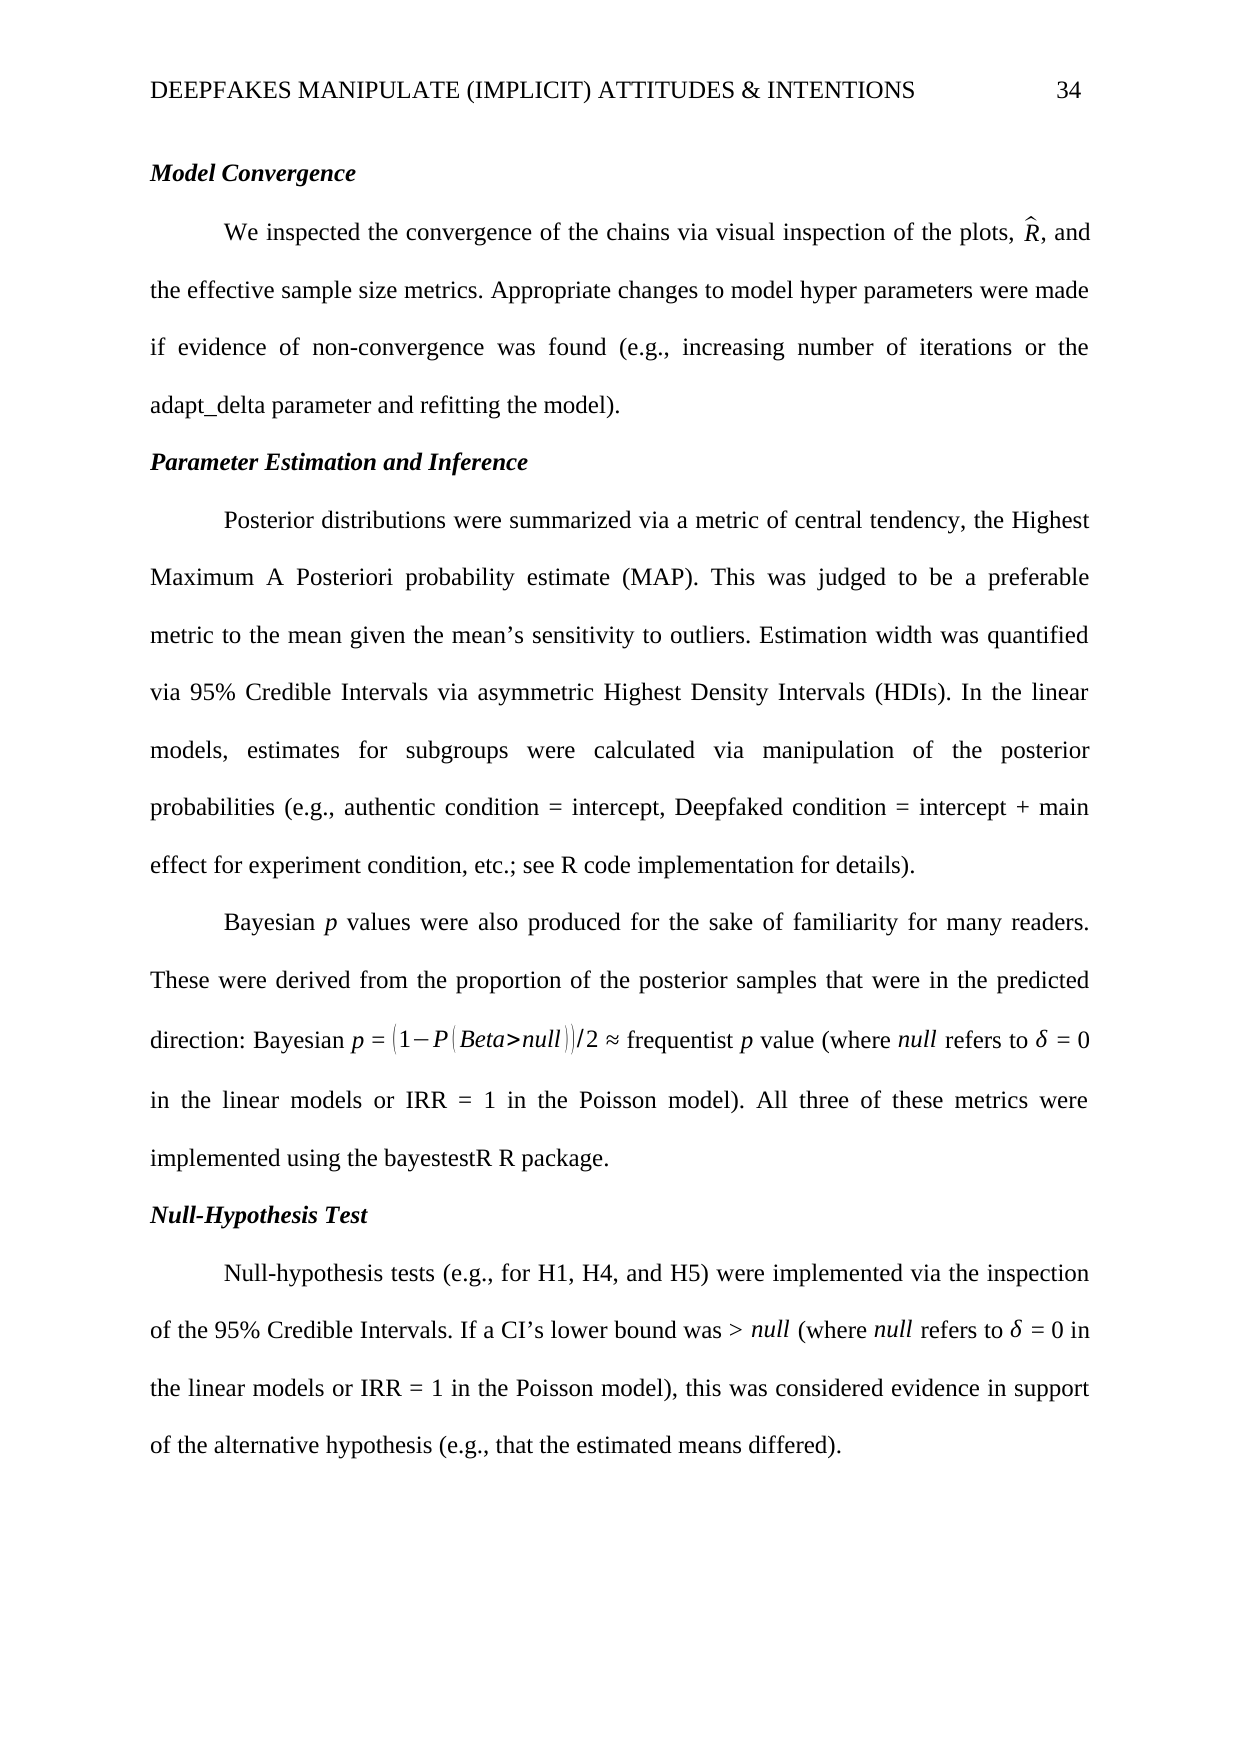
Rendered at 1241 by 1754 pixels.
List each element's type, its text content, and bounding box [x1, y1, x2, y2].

text Parameter Estimation and Inference [150, 447, 1090, 476]
text Bayesian p values were also produced for the sake of familiarity for many readers. These were derived from the proportion of the posterior samples that were in the predicted direction: Bayesian p = ≈ frequentist p value (where refers to = 0 in the linear models or IRR = 1 in the Poisson model). All three of these metrics were implemented using the bayestestR R package. [150, 907, 1090, 1171]
text Null-hypothesis tests (e.g., for H1, H4, and H5) were implemented via the inspection of the 95% Credible Intervals. If a CI’s lower bound was > (where refers to = 0 in the linear models or IRR = 1 in the Poisson model), this was considered evidence in support of the alternative hypothesis (e.g., that the estimated means differed). [150, 1258, 1090, 1459]
text Model Convergence [150, 158, 1090, 187]
text We inspected the convergence of the chains via visual inspection of the plots, , and the effective sample size metrics. Appropriate changes to model hyper parameters were made if evidence of non-convergence was found (e.g., increasing number of iterations or the adapt_delta parameter and refitting the model). [150, 216, 1090, 419]
text Null-Hypothesis Test [150, 1200, 1090, 1229]
text Posterior distributions were summarized via a metric of central tendency, the Highest Maximum A Posteriori probability estimate (MAP). This was judged to be a preferable metric to the mean given the mean’s sensitivity to outliers. Estimation width was quantified via 95% Credible Intervals via asymmetric Highest Density Intervals (HDIs). In the linear models, estimates for subgroups were calculated via manipulation of the posterior probabilities (e.g., authentic condition = intercept, Deepfaked condition = intercept + main effect for experiment condition, etc.; see R code implementation for details). [150, 505, 1090, 879]
